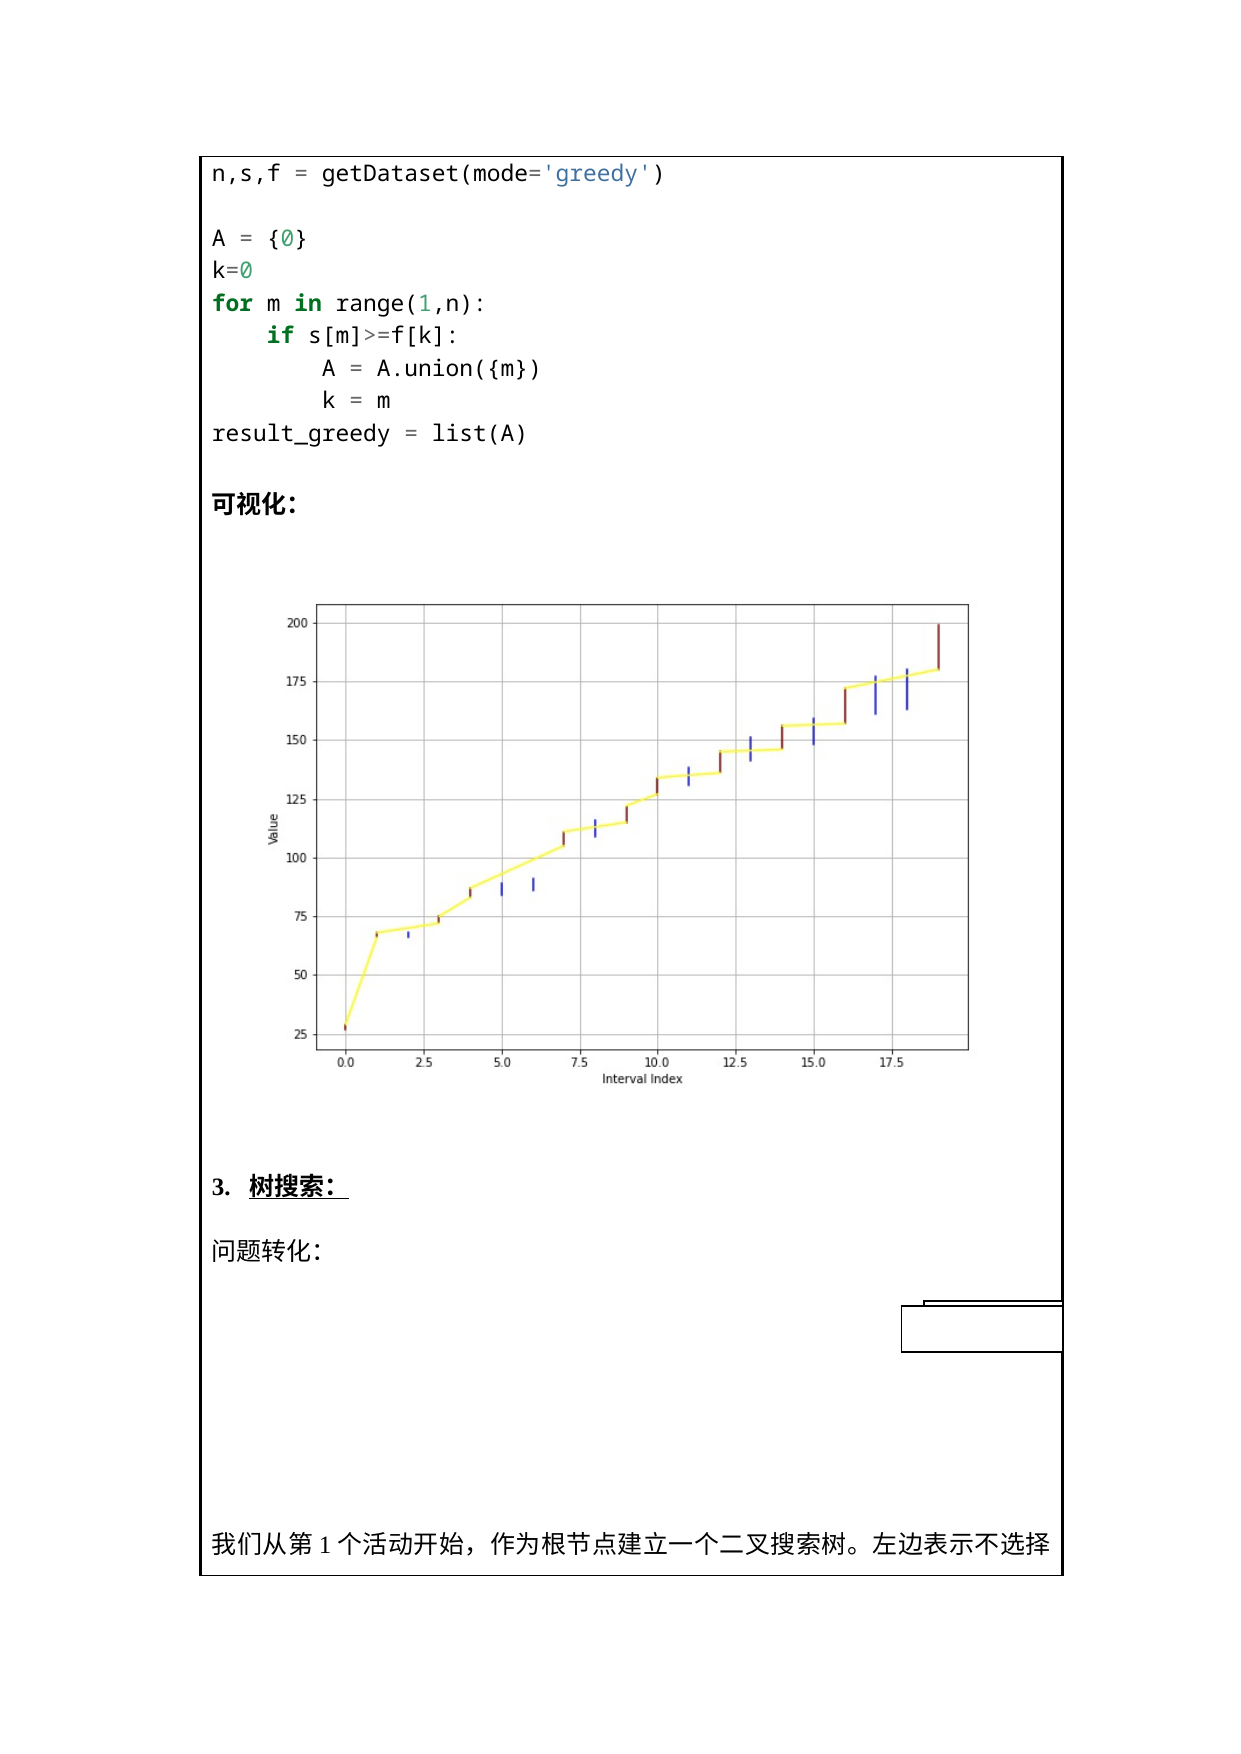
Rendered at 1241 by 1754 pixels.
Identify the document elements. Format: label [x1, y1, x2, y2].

table_cell [202, 157, 1061, 1575]
picture [211, 534, 1052, 1123]
